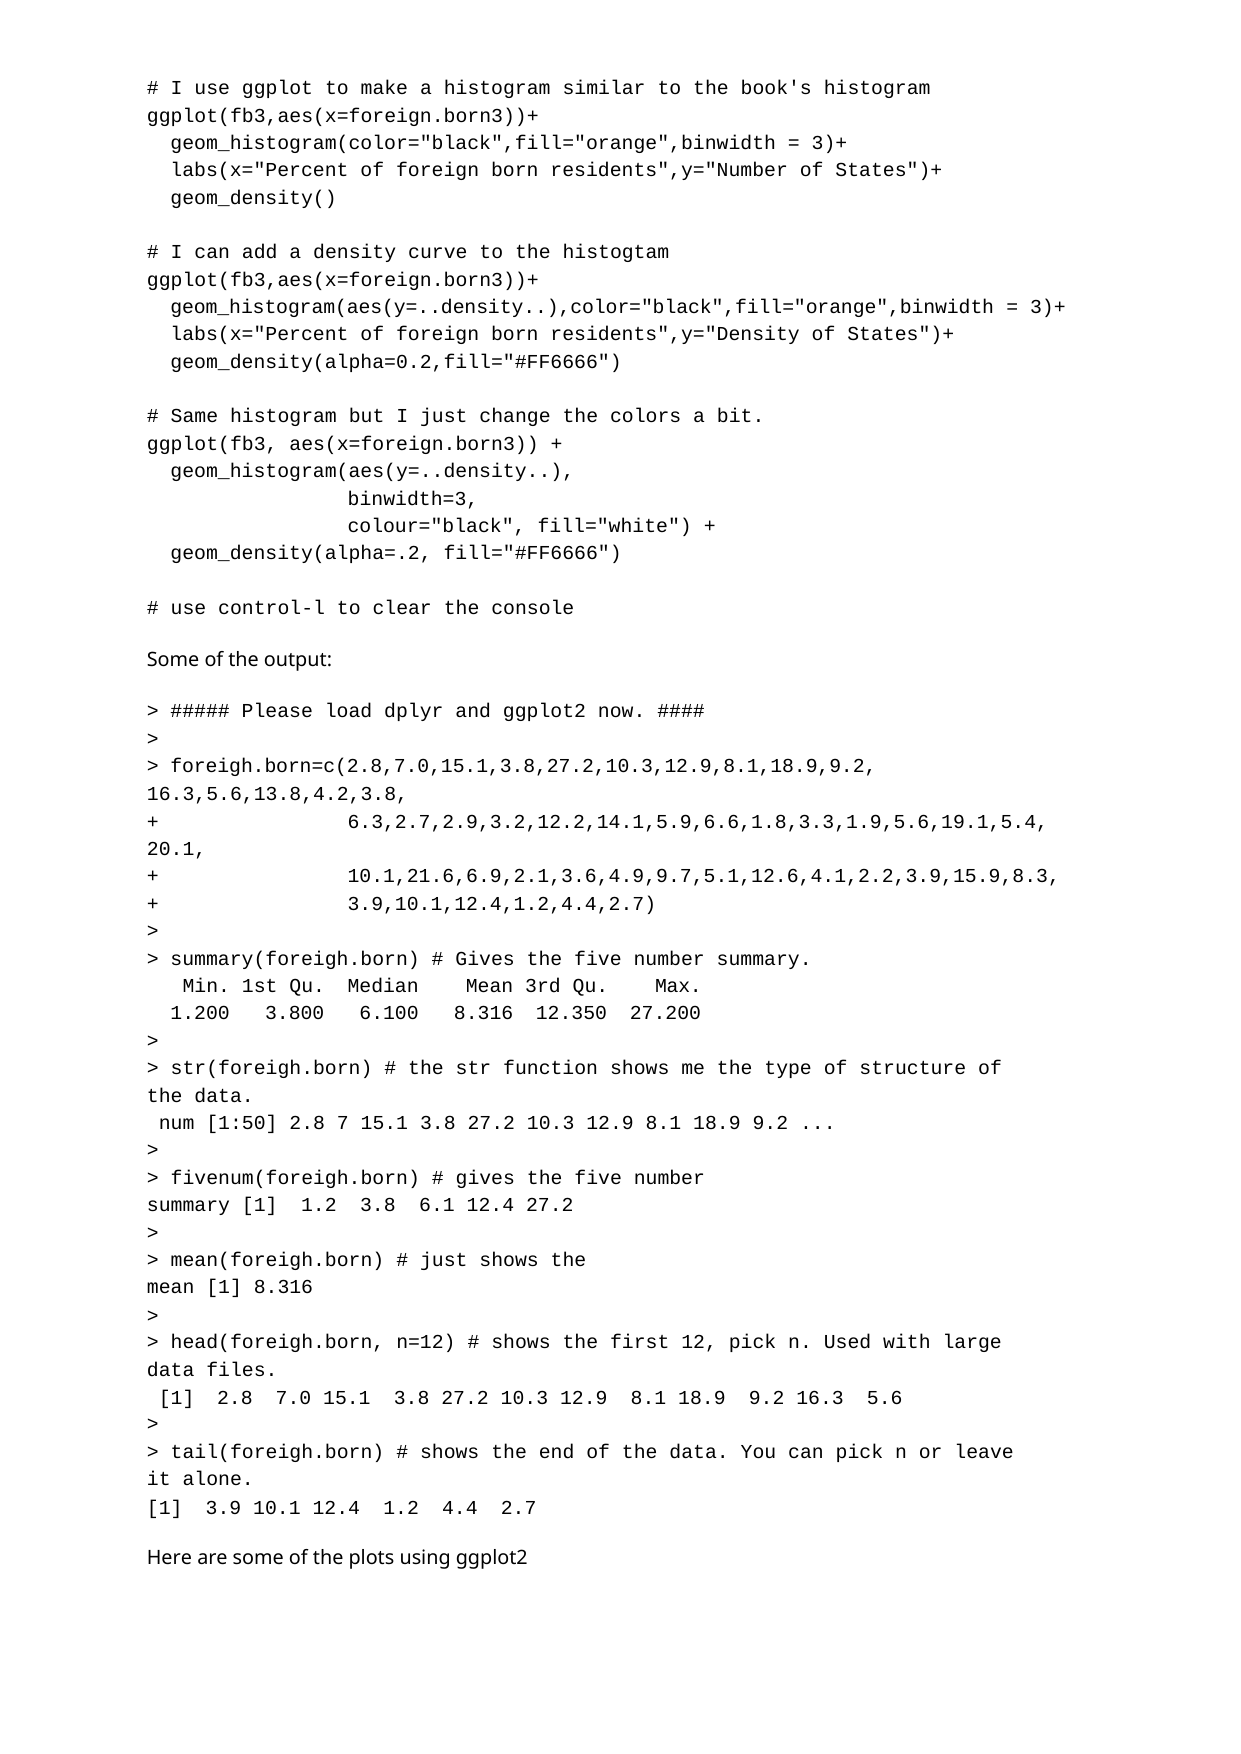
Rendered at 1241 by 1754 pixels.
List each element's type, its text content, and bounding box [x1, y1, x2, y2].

text > [147, 1031, 1105, 1053]
text > [147, 1304, 1105, 1327]
text # I use ggplot to make a histogram similar to the book's histogram ggplot(fb3,aes(x=foreign.born3))+ [147, 78, 1094, 128]
text Here are some of the plots using ggplot2 [147, 1544, 1105, 1571]
list tail(foreigh.born) # shows the end of the data. You can pick n or leave it alone. [147, 1442, 1045, 1492]
list str(foreigh.born) # the str function shows me the type of structure of the data. [147, 1058, 1045, 1108]
text geom_histogram(aes(y=..density..),color="black",fill="orange",binwidth = 3)+ labs(x="Percent of foreign born residents",y="Density of States")+ geom_density(alpha=0.2,fill="#FF6666") [170, 297, 1094, 374]
text > [147, 1223, 1105, 1245]
text # I can add a density curve to the histogtam ggplot(fb3,aes(x=foreign.born3))+ [147, 242, 953, 292]
text > [147, 1414, 1105, 1437]
text Some of the output: [147, 645, 1105, 672]
list summary(foreigh.born) # Gives the five number summary. [147, 949, 1105, 971]
list ##### Please load dplyr and ggplot2 now. #### [147, 701, 1105, 724]
text + 6.3,2.7,2.9,3.2,12.2,14.1,5.9,6.6,1.8,3.3,1.9,5.6,19.1,5.4, [147, 811, 1105, 833]
text Min. 1st Qu. Median Mean 3rd Qu. Max. 1.200 3.800 6.100 8.316 12.350 27.200 [170, 976, 702, 1026]
text num [1:50] 2.8 7 15.1 3.8 27.2 10.3 12.9 8.1 18.9 9.2 ... [158, 1113, 1105, 1135]
text geom_histogram(aes(y=..density..), [170, 461, 1105, 483]
list head(foreigh.born, n=12) # shows the first 12, pick n. Used with large data files. [147, 1332, 1057, 1382]
text # use control-l to clear the console [147, 598, 1105, 621]
list fivenum(foreigh.born) # gives the five number summary [1] 1.2 3.8 6.1 12.4 27.2 [147, 1168, 797, 1218]
text binwidth=3, [347, 488, 1105, 511]
text [1] 3.9 10.1 12.4 1.2 4.4 2.7 [147, 1497, 1105, 1519]
text 20.1, [147, 838, 1105, 861]
text > [147, 729, 1105, 751]
text > [147, 1140, 1105, 1163]
text + 3.9,10.1,12.4,1.2,4.4,2.7) [147, 894, 1105, 916]
text > [147, 921, 1105, 943]
text geom_histogram(color="black",fill="orange",binwidth = 3)+ labs(x="Percent of foreign born residents",y="Number of States")+ geom_density() [170, 133, 953, 210]
text colour="black", fill="white") + geom_density(alpha=.2, fill="#FF6666") [170, 516, 953, 566]
text + 10.1,21.6,6.9,2.1,3.6,4.9,9.7,5.1,12.6,4.1,2.2,3.9,15.9,8.3, [147, 866, 1105, 888]
text # Same histogram but I just change the colors a bit. ggplot(fb3, aes(x=foreign.born3)) + [147, 406, 885, 456]
text [1] 2.8 7.0 15.1 3.8 27.2 10.3 12.9 8.1 18.9 9.2 16.3 5.6 [158, 1387, 1105, 1409]
list mean(foreigh.born) # just shows the mean [1] 8.316 [147, 1250, 643, 1300]
text > foreigh.born=c(2.8,7.0,15.1,3.8,27.2,10.3,12.9,8.1,18.9,9.2, 16.3,5.6,13.8,4.2,3.8, [147, 756, 1094, 806]
